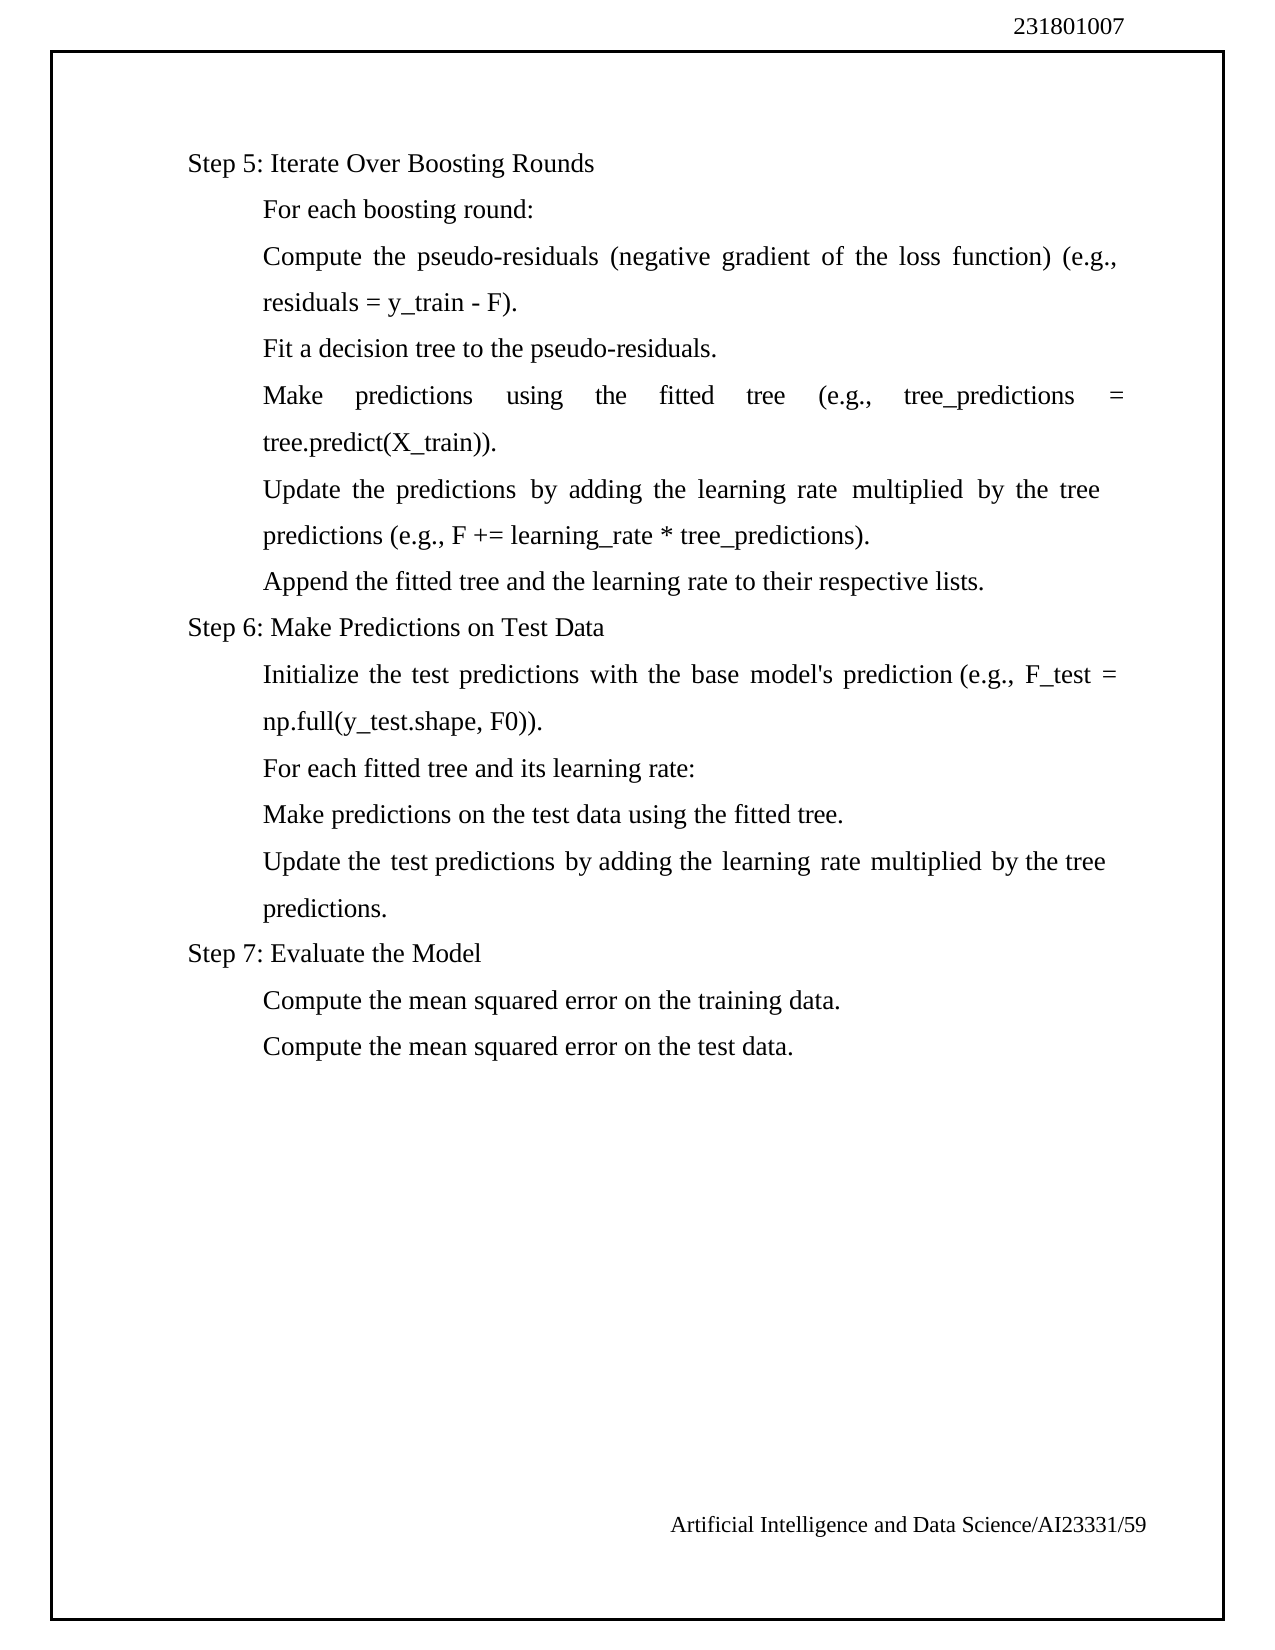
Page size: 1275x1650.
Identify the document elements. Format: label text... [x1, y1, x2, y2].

text Compute the pseudo-residuals (negative gradient of the loss function) (e.g., residuals = y_train - F). [263, 240, 1162, 317]
text Step 6: Make Predictions on Test Data [187, 611, 1162, 643]
text Fit a decision tree to the pseudo-residuals. [263, 332, 1162, 363]
text Artificial Intelligence and Data Science/AI23331/59 [670, 1511, 1162, 1538]
text Make predictions on the test data using the fitted tree. [263, 798, 1162, 829]
text Compute the mean squared error on the training data. Compute the mean squared error on the test data. [263, 984, 845, 1061]
text Append the fitted tree and the learning rate to their respective lists. [263, 565, 1162, 596]
text For each fitted tree and its learning rate: [263, 752, 1162, 783]
text Step 7: Evaluate the Model [187, 939, 1162, 969]
text Step 5: Iterate Over Boosting Rounds For each boosting round: [187, 147, 625, 224]
text Update the test predictions by adding the learning rate multiplied by the tree predictions. [263, 845, 1162, 923]
text Update the predictions by adding the learning rate multiplied by the tree predictions (e.g., F += learning_rate * tree_predictions). [263, 473, 1162, 550]
text Make predictions using the fitted tree (e.g., tree_predictions = tree.predict(X_train)). [263, 379, 1124, 457]
text Initialize the test predictions with the base model's prediction (e.g., F_test = np.full(y_test.shape, F0)). [263, 658, 1162, 736]
